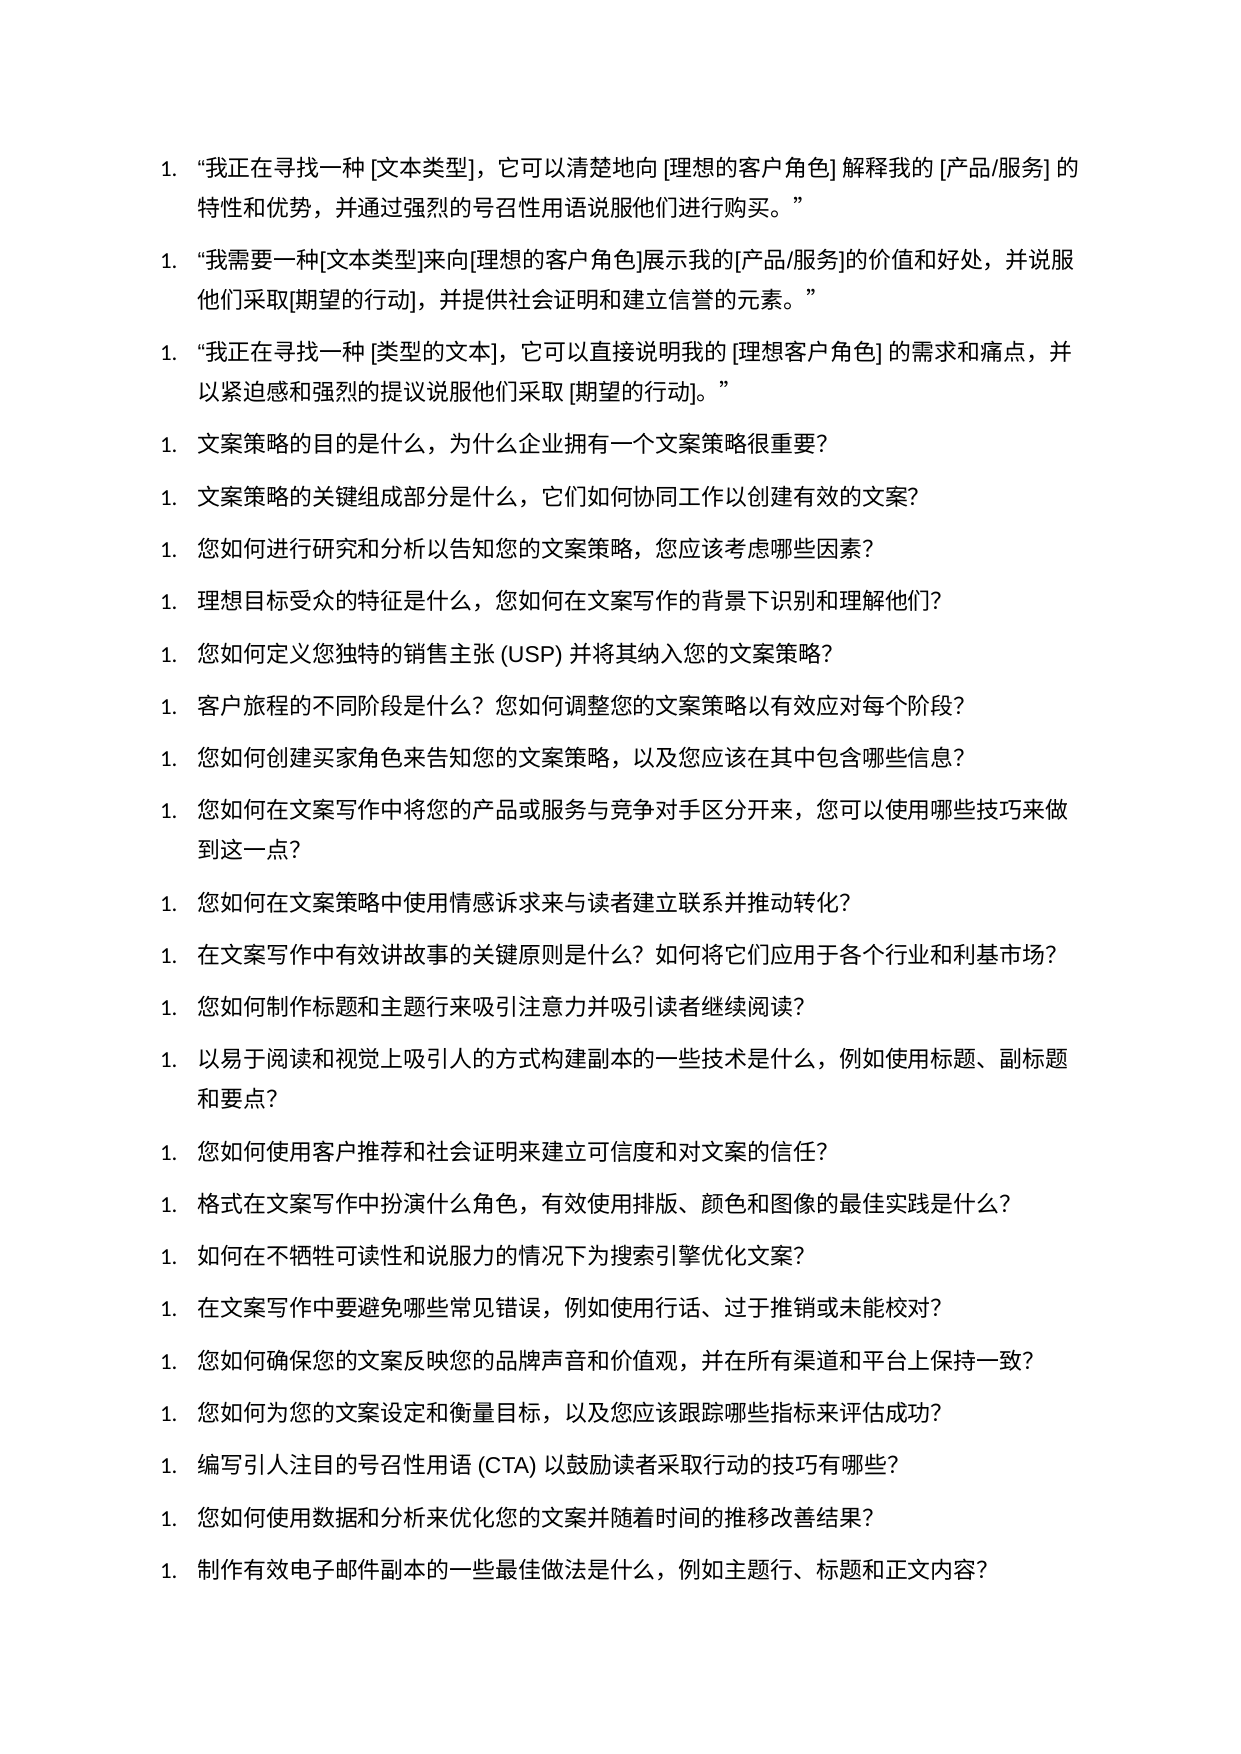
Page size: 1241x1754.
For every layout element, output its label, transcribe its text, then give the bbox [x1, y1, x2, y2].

list 您如何制作标题和主题行来吸引注意力并吸引读者继续阅读？ [160, 989, 1090, 1022]
list 文案策略的关键组成部分是什么，它们如何协同工作以创建有效的文案？ [160, 478, 1090, 512]
list 客户旅程的不同阶段是什么？您如何调整您的文案策略以有效应对每个阶段？ [160, 688, 1090, 721]
list “我正在寻找一种 [类型的文本]，它可以直接说明我的 [理想客户角色] 的需求和痛点，并以紧迫感和强烈的提议说服他们采取 [期望的行动]。” [160, 334, 1090, 407]
list 编写引人注目的号召性用语 (CTA) 以鼓励读者采取行动的技巧有哪些？ [160, 1447, 1090, 1480]
list 您如何为您的文案设定和衡量目标，以及您应该跟踪哪些指标来评估成功？ [160, 1395, 1090, 1428]
list 理想目标受众的特征是什么，您如何在文案写作的背景下识别和理解他们？ [160, 583, 1090, 616]
list 您如何在文案策略中使用情感诉求来与读者建立联系并推动转化？ [160, 884, 1090, 918]
list “我需要一种[文本类型]来向[理想的客户角色]展示我的[产品/服务]的价值和好处，并说服他们采取[期望的行动]，并提供社会证明和建立信誉的元素。” [160, 242, 1090, 315]
list 您如何进行研究和分析以告知您的文案策略，您应该考虑哪些因素？ [160, 531, 1090, 564]
list 在文案写作中要避免哪些常见错误，例如使用行话、过于推销或未能校对？ [160, 1290, 1090, 1323]
list 您如何在文案写作中将您的产品或服务与竞争对手区分开来，您可以使用哪些技巧来做到这一点？ [160, 792, 1090, 865]
list 如何在不牺牲可读性和说服力的情况下为搜索引擎优化文案？ [160, 1238, 1090, 1271]
list 您如何使用数据和分析来优化您的文案并随着时间的推移改善结果？ [160, 1499, 1090, 1533]
list 您如何定义您独特的销售主张 (USP) 并将其纳入您的文案策略？ [160, 635, 1090, 669]
list 格式在文案写作中扮演什么角色，有效使用排版、颜色和图像的最佳实践是什么？ [160, 1186, 1090, 1219]
list 在文案写作中有效讲故事的关键原则是什么？如何将它们应用于各个行业和利基市场？ [160, 937, 1090, 970]
list 以易于阅读和视觉上吸引人的方式构建副本的一些技术是什么，例如使用标题、副标题和要点？ [160, 1041, 1090, 1114]
list 制作有效电子邮件副本的一些最佳做法是什么，例如主题行、标题和正文内容？ [160, 1552, 1090, 1585]
list 您如何创建买家角色来告知您的文案策略，以及您应该在其中包含哪些信息？ [160, 740, 1090, 773]
list 文案策略的目的是什么，为什么企业拥有一个文案策略很重要？ [160, 426, 1090, 459]
list 您如何确保您的文案反映您的品牌声音和价值观，并在所有渠道和平台上保持一致？ [160, 1342, 1090, 1376]
list “我正在寻找一种 [文本类型]，它可以清楚地向 [理想的客户角色] 解释我的 [产品/服务] 的特性和优势，并通过强烈的号召性用语说服他们进行购买。” [160, 150, 1090, 223]
list 您如何使用客户推荐和社会证明来建立可信度和对文案的信任？ [160, 1133, 1090, 1167]
